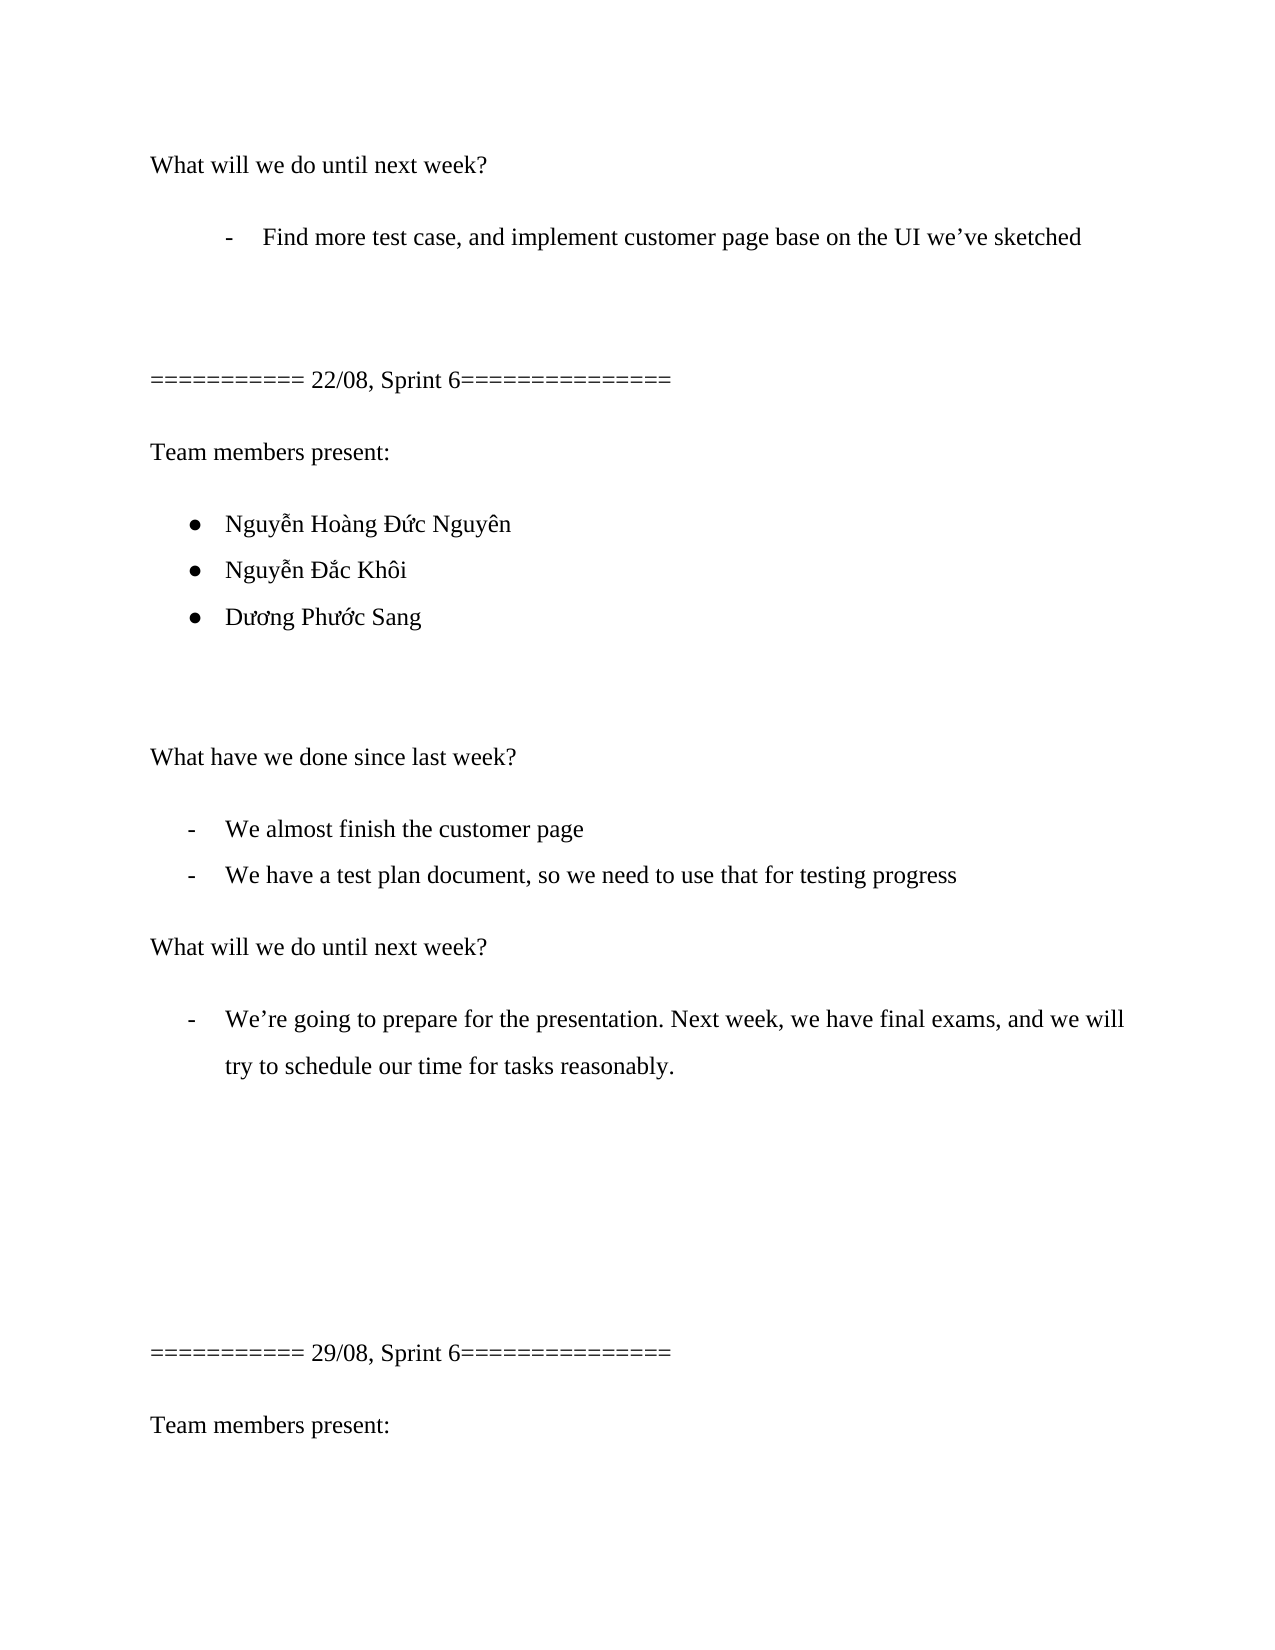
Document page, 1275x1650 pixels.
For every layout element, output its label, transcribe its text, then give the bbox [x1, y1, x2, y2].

text What will we do until next week? [150, 150, 1125, 179]
list Dương Phước Sang [187, 602, 1125, 631]
text What have we done since last week? [150, 742, 1125, 771]
text - Find more test case, and implement customer page base on the UI we’ve sketched [225, 222, 1125, 251]
text What will we do until next week? [150, 932, 1125, 961]
list We almost finish the customer page [187, 814, 1125, 843]
list Nguyễn Hoàng Đức Nguyên [187, 509, 1125, 538]
text Team members present: [150, 1410, 1125, 1438]
text Team members present: [150, 437, 1125, 466]
list We’re going to prepare for the presentation. Next week, we have final exams, and we will try to schedule our time for tasks reasonably. [187, 1004, 1125, 1080]
list We have a test plan document, so we need to use that for testing progress [187, 861, 1125, 889]
text =========== 22/08, Sprint 6=============== [150, 365, 1125, 394]
text =========== 29/08, Sprint 6=============== [150, 1338, 1125, 1367]
list Nguyễn Đắc Khôi [187, 556, 1125, 584]
